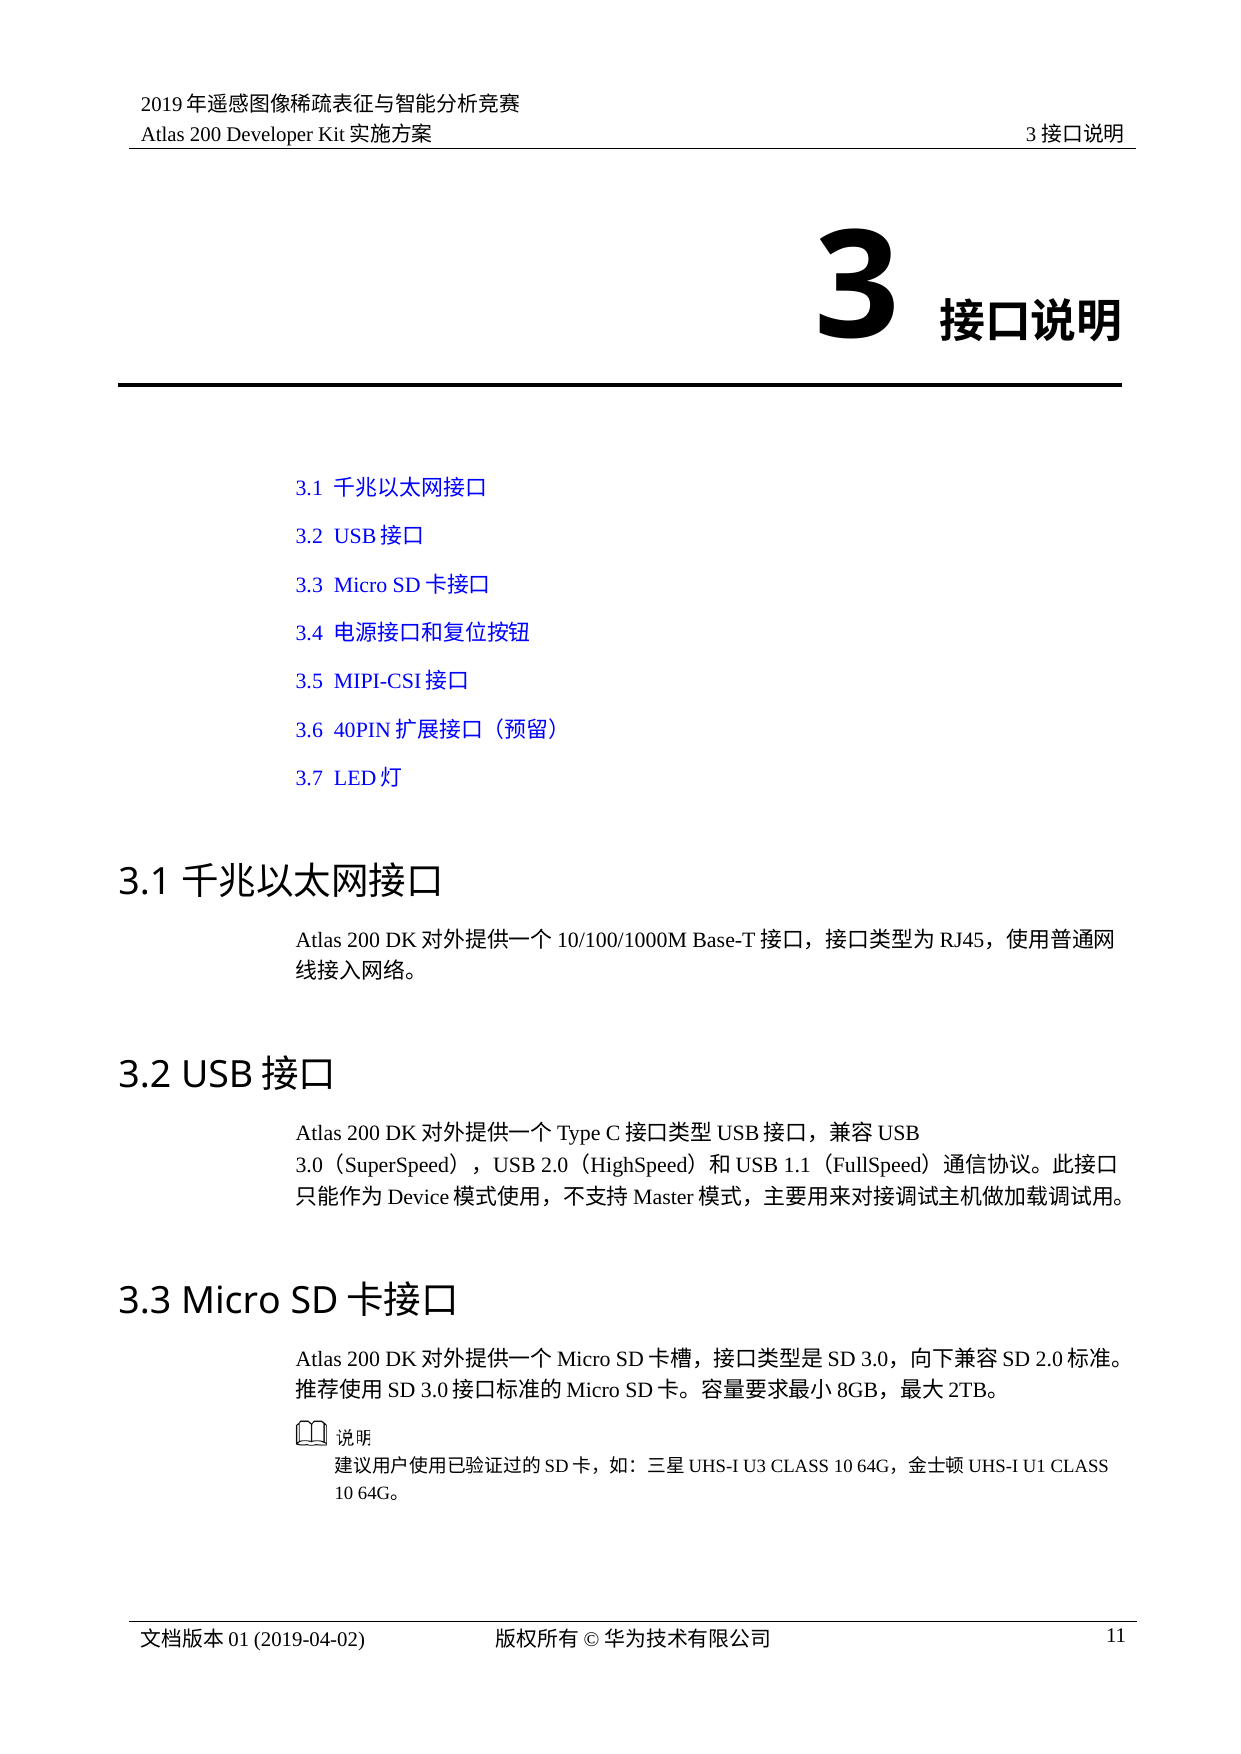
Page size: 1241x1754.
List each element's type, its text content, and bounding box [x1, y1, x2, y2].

text Atlas 200 DK对外提供一个Micro SD卡槽，接口类型是SD 3.0，向下兼容SD 2.0标准。推荐使用SD 3.0接口标准的Micro SD卡。容量要求最小8GB，最大2TB。 [295, 1341, 1122, 1404]
text 建议用户使用已验证过的SD卡，如：三星UHS-I U3 CLASS 10 64G，金士顿UHS-I U1 CLASS 10 64G。 [334, 1450, 1122, 1505]
subtitle USB接口 [118, 1048, 1122, 1099]
text 3.4 电源接口和复位按钮 [295, 615, 1122, 647]
picture [295, 1420, 371, 1446]
subtitle 接口说明 [118, 177, 1122, 383]
text 3.7 LED灯 [295, 760, 1122, 792]
text Atlas 200 DK对外提供一个10/100/1000M Base-T接口，接口类型为RJ45，使用普通网线接入网络。 [295, 922, 1122, 985]
text 3.2 USB接口 [295, 518, 1122, 550]
text 3.6 40PIN扩展接口（预留） [295, 712, 1122, 743]
text 3.1 千兆以太网接口 [295, 470, 1122, 502]
subtitle Micro SD卡接口 [118, 1273, 1122, 1324]
text Atlas 200 DK对外提供一个Type C接口类型USB接口，兼容USB 3.0（SuperSpeed），USB 2.0（HighSpeed）和USB 1.1（FullSpeed）通信协议。此接口只能作为Device模式使用，不支持Master模式，主要用来对接调试主机做加载调试用。 [295, 1115, 1122, 1210]
text 3.5 MIPI-CSI接口 [295, 663, 1122, 695]
text 3.3 Micro SD卡接口 [295, 567, 1122, 598]
subtitle 千兆以太网接口 [118, 854, 1122, 905]
